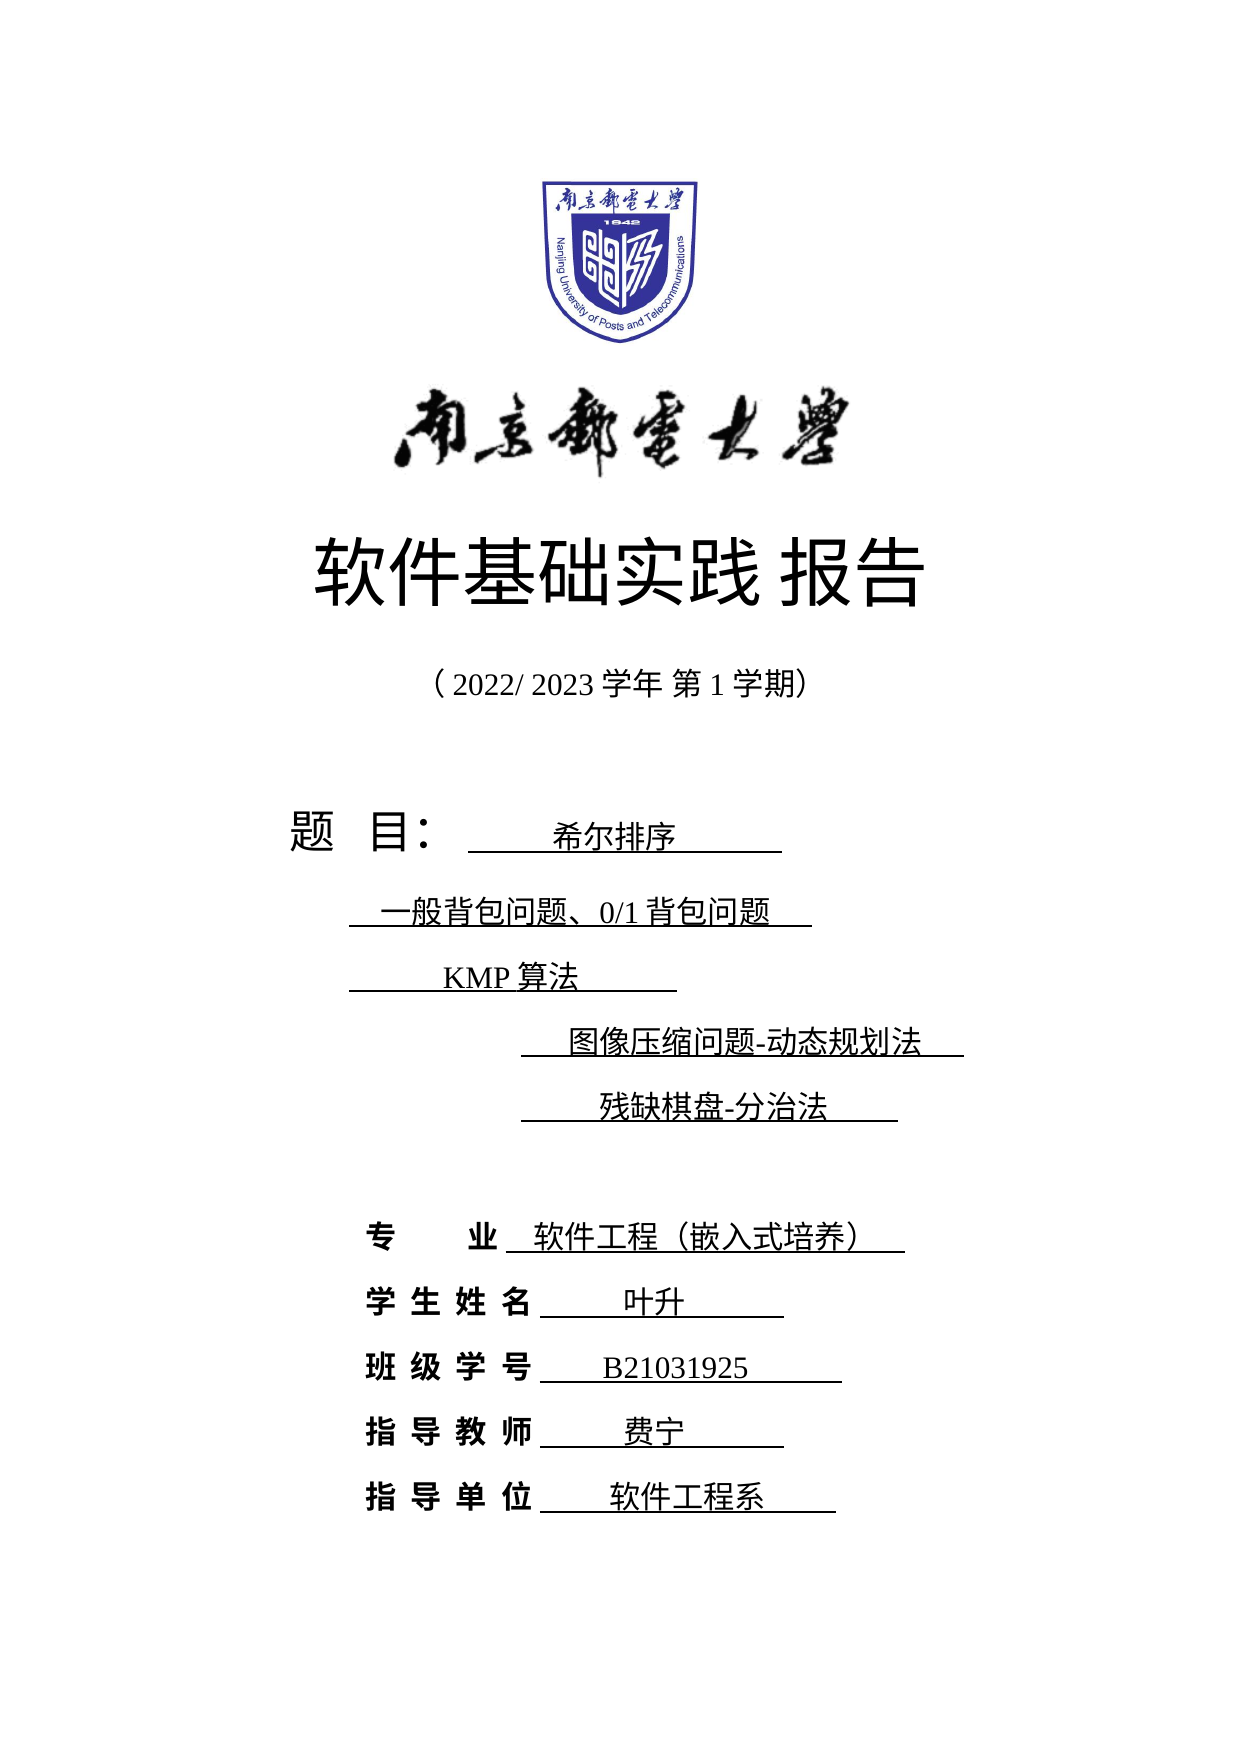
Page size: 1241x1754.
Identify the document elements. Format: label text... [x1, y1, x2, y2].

text 图像压缩问题-动态规划法 [177, 1007, 1063, 1072]
text （ 2022/ 2023 学年 第 1 学期） [177, 649, 1063, 714]
text 一般背包问题、0/1背包问题 [177, 877, 1063, 942]
picture [376, 373, 864, 492]
text 题 目： 希尔排序 [177, 779, 1063, 877]
text 专 业 软件工程（嵌入式培养） [177, 1202, 1063, 1267]
text 指 导 单 位 软件工程系 [177, 1462, 1063, 1527]
text 指 导 教 师 费宁 [177, 1397, 1063, 1462]
text KMP算法 [177, 942, 1063, 1007]
text 班 级 学 号 B21031925 [177, 1332, 1063, 1397]
text 残缺棋盘-分治法 [177, 1072, 1063, 1137]
picture [540, 178, 700, 346]
text 软件基础实践 报告 [177, 503, 1063, 633]
text 学 生 姓 名 叶升 [177, 1267, 1063, 1332]
